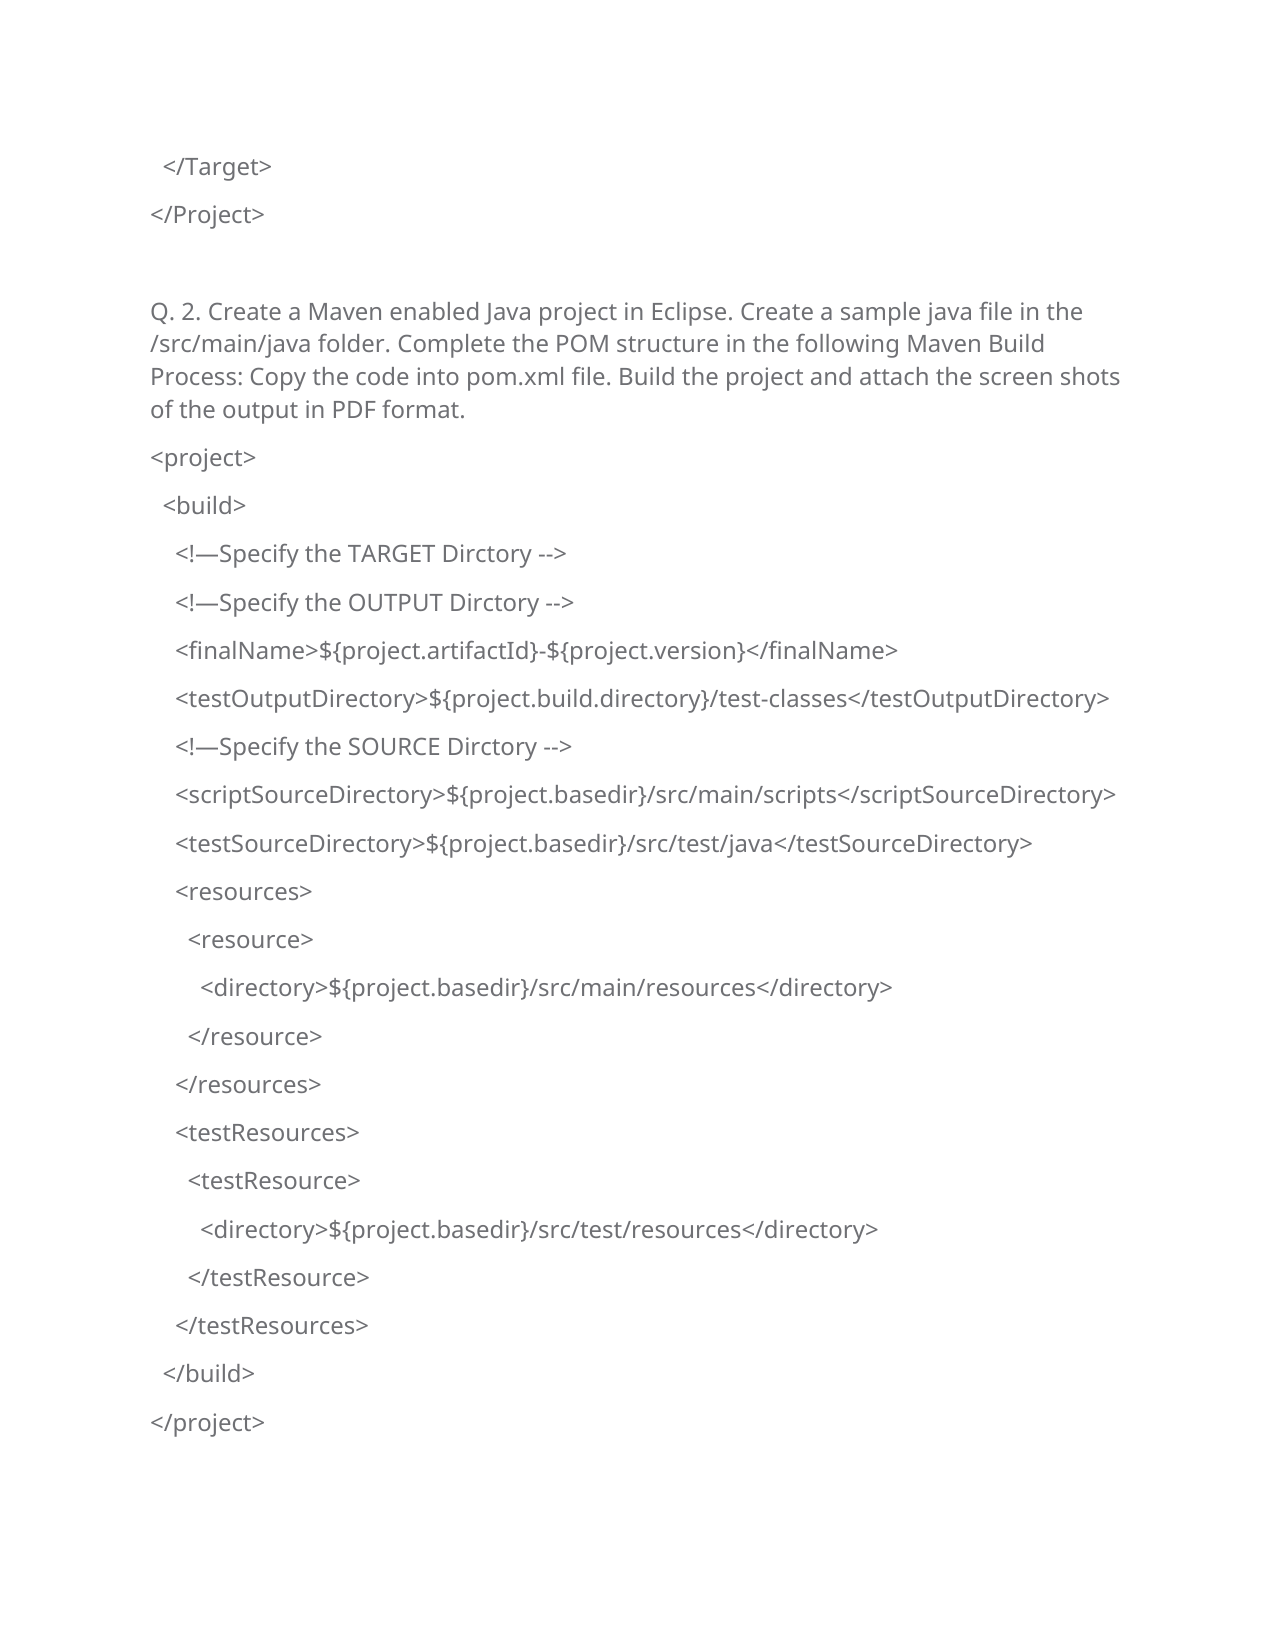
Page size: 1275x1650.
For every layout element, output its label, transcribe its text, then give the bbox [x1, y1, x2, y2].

text </resources> [150, 1068, 1125, 1100]
text <testSourceDirectory>${project.basedir}/src/test/java</testSourceDirectory> [150, 827, 1125, 859]
text <testOutputDirectory>${project.build.directory}/test-classes</testOutputDirectory> [150, 682, 1125, 714]
text <resources> [150, 875, 1125, 907]
text </Target> [150, 150, 1125, 183]
text <finalName>${project.artifactId}-${project.version}</finalName> [150, 634, 1125, 666]
text <!—Specify the OUTPUT Dirctory --> [150, 585, 1125, 618]
text <resource> [150, 923, 1125, 956]
text </project> [150, 1405, 1125, 1438]
text </testResources> [150, 1309, 1125, 1341]
text Q. 2. Create a Maven enabled Java project in Eclipse. Create a sample java file in the /src/main/java folder. Complete the POM structure in the following Maven Build Process: Copy the code into pom.xml file. Build the project and attach the screen shots of the output in PDF format. [150, 295, 1125, 425]
text <scriptSourceDirectory>${project.basedir}/src/main/scripts</scriptSourceDirectory> [150, 778, 1125, 811]
text <directory>${project.basedir}/src/main/resources</directory> [150, 971, 1125, 1004]
text <build> [150, 489, 1125, 522]
text </testResource> [150, 1261, 1125, 1293]
text </resource> [150, 1019, 1125, 1052]
text <!—Specify the SOURCE Dirctory --> [150, 730, 1125, 763]
text <testResources> [150, 1116, 1125, 1148]
text <testResource> [150, 1164, 1125, 1197]
text <!—Specify the TARGET Dirctory --> [150, 537, 1125, 570]
text </build> [150, 1357, 1125, 1390]
text </Project> [150, 198, 1125, 231]
text <directory>${project.basedir}/src/test/resources</directory> [150, 1212, 1125, 1245]
text <project> [150, 441, 1125, 473]
